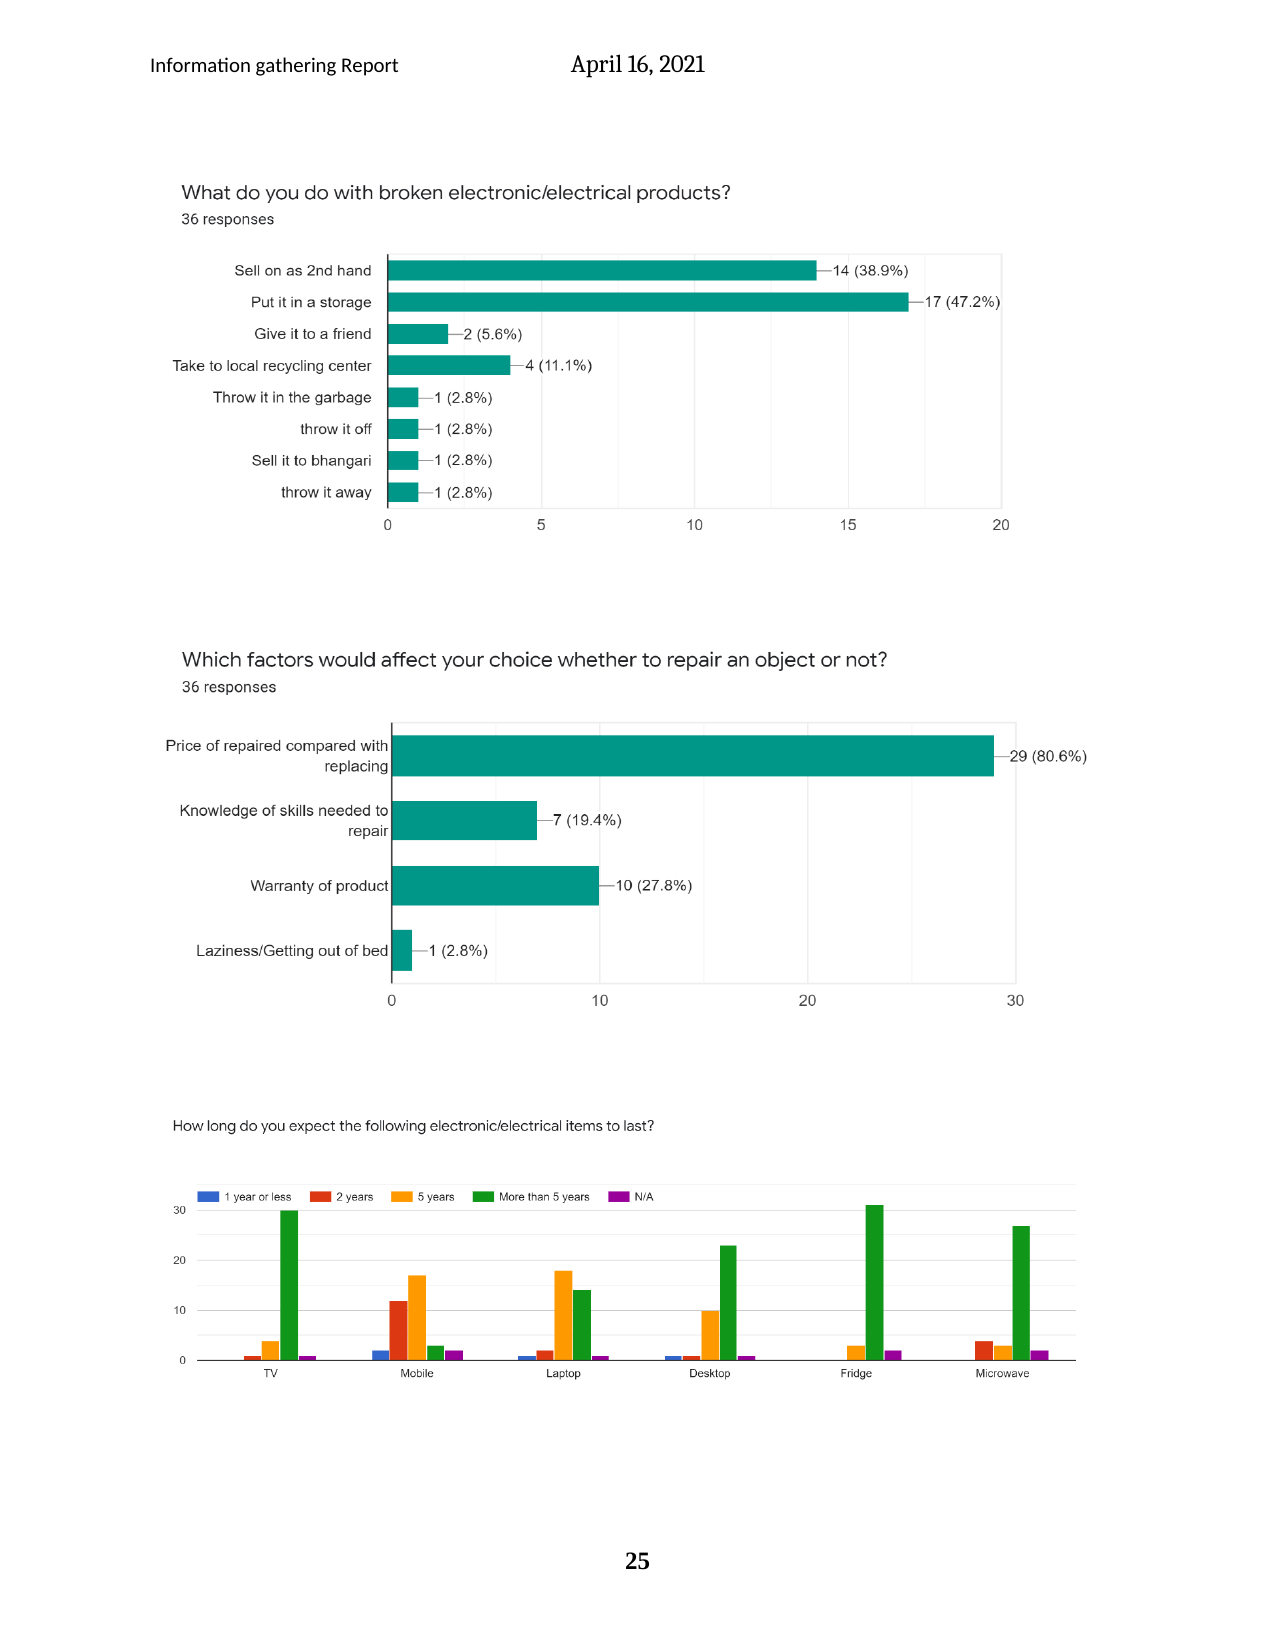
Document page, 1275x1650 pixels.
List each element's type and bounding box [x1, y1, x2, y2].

picture [150, 615, 1112, 1060]
picture [150, 150, 1096, 583]
picture [150, 1093, 1076, 1429]
